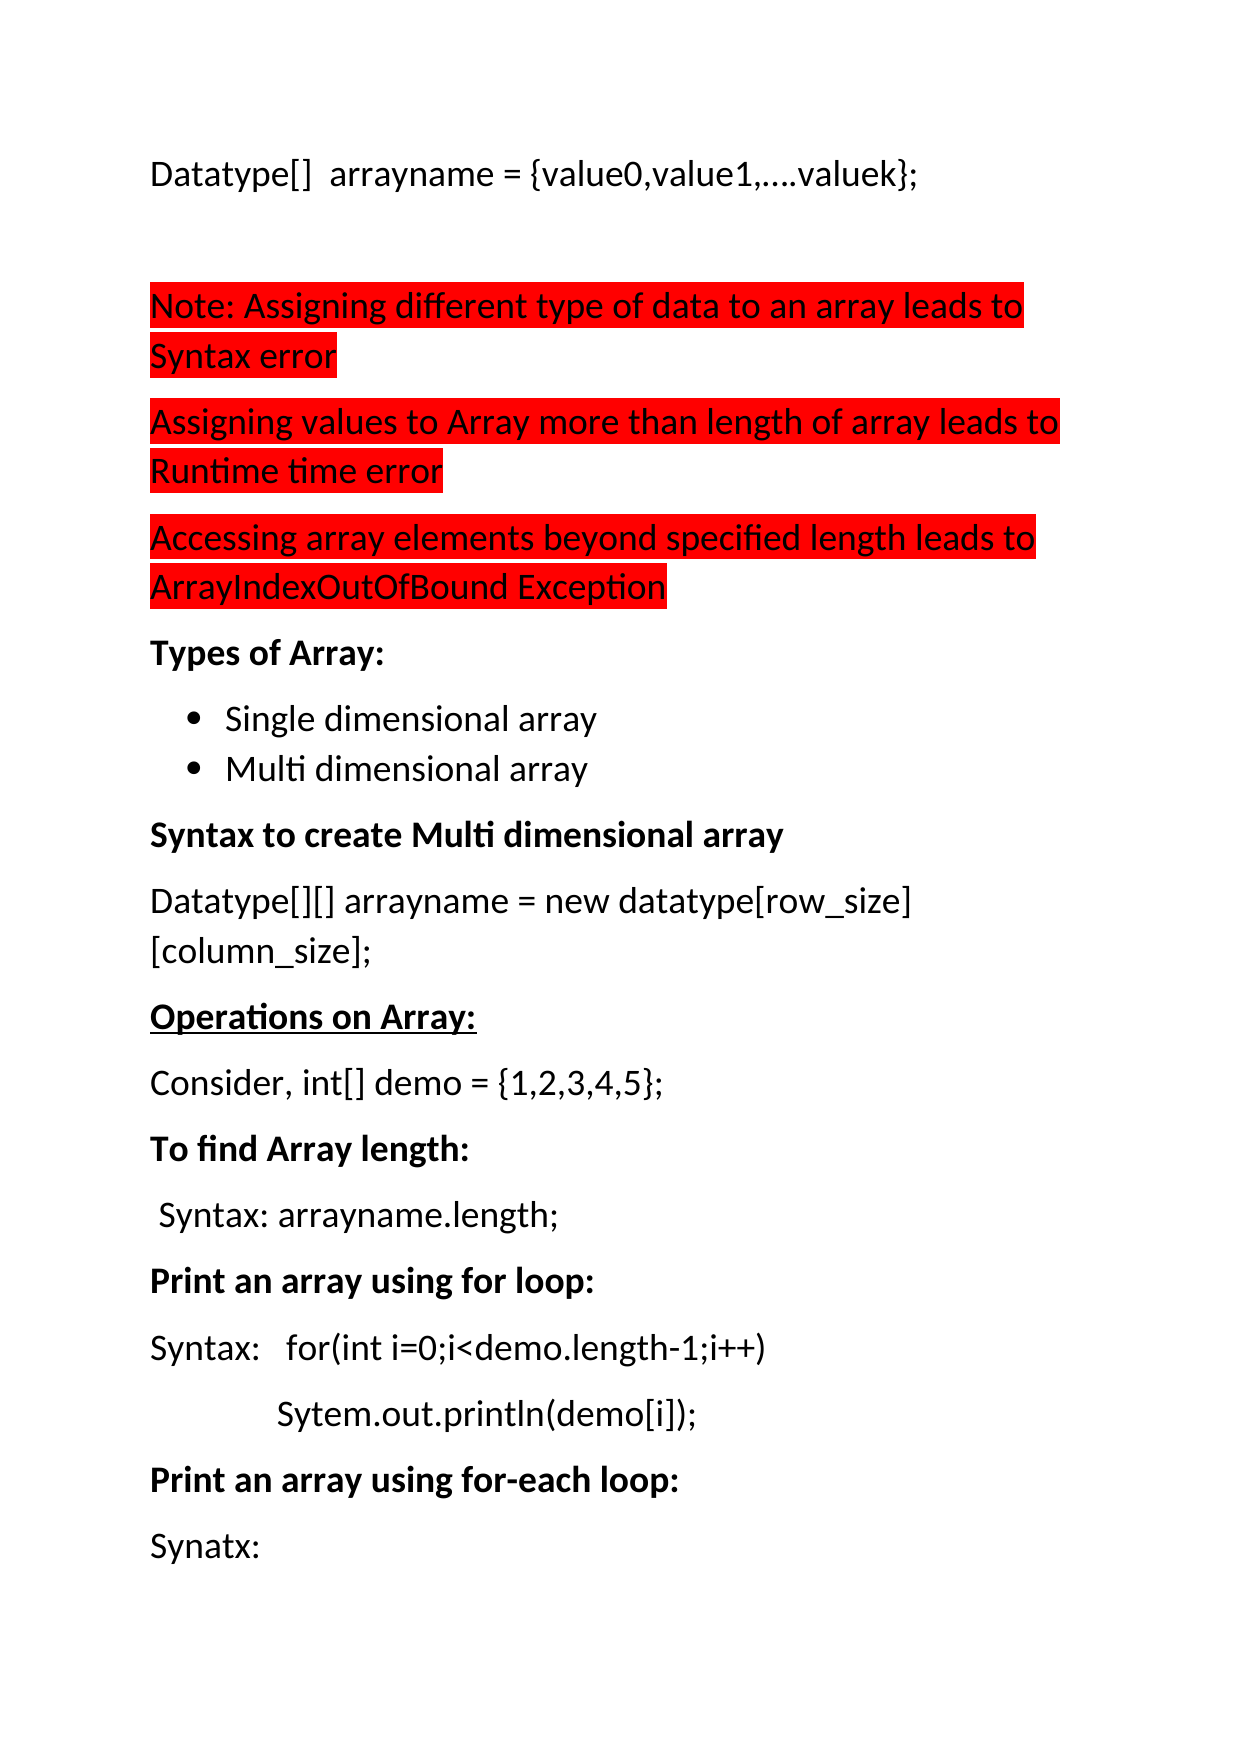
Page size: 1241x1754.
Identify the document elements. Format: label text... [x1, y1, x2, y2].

list Single dimensional array [187, 695, 1090, 741]
text Print an array using for loop: [150, 1257, 1090, 1303]
text To find Array length: [150, 1125, 1090, 1171]
list Multi dimensional array [187, 745, 1090, 791]
text Syntax to create Multi dimensional array [150, 811, 1090, 857]
text Datatype[][] arrayname = new datatype[row_size][column_size]; [150, 877, 1090, 972]
text Syntax: arrayname.length; [150, 1191, 1090, 1237]
text Note: Assigning different type of data to an array leads to Syntax error [150, 282, 1090, 378]
text Accessing array elements beyond specified length leads to ArrayIndexOutOfBound Exception [150, 513, 1090, 609]
text Consider, int[] demo = {1,2,3,4,5}; [150, 1059, 1090, 1105]
text Synatx: [150, 1522, 1090, 1568]
text Sytem.out.println(demo[i]); [150, 1389, 1090, 1435]
text Operations on Array: [150, 993, 1090, 1038]
text Types of Array: [150, 629, 1090, 675]
text Datatype[] arrayname = {value0,value1,….valuek}; [150, 150, 1090, 196]
text Assigning values to Array more than length of array leads to Runtime time error [150, 398, 1090, 493]
text Syntax: for(int i=0;i<demo.length-1;i++) [150, 1323, 1090, 1369]
text Print an array using for-each loop: [150, 1456, 1090, 1502]
